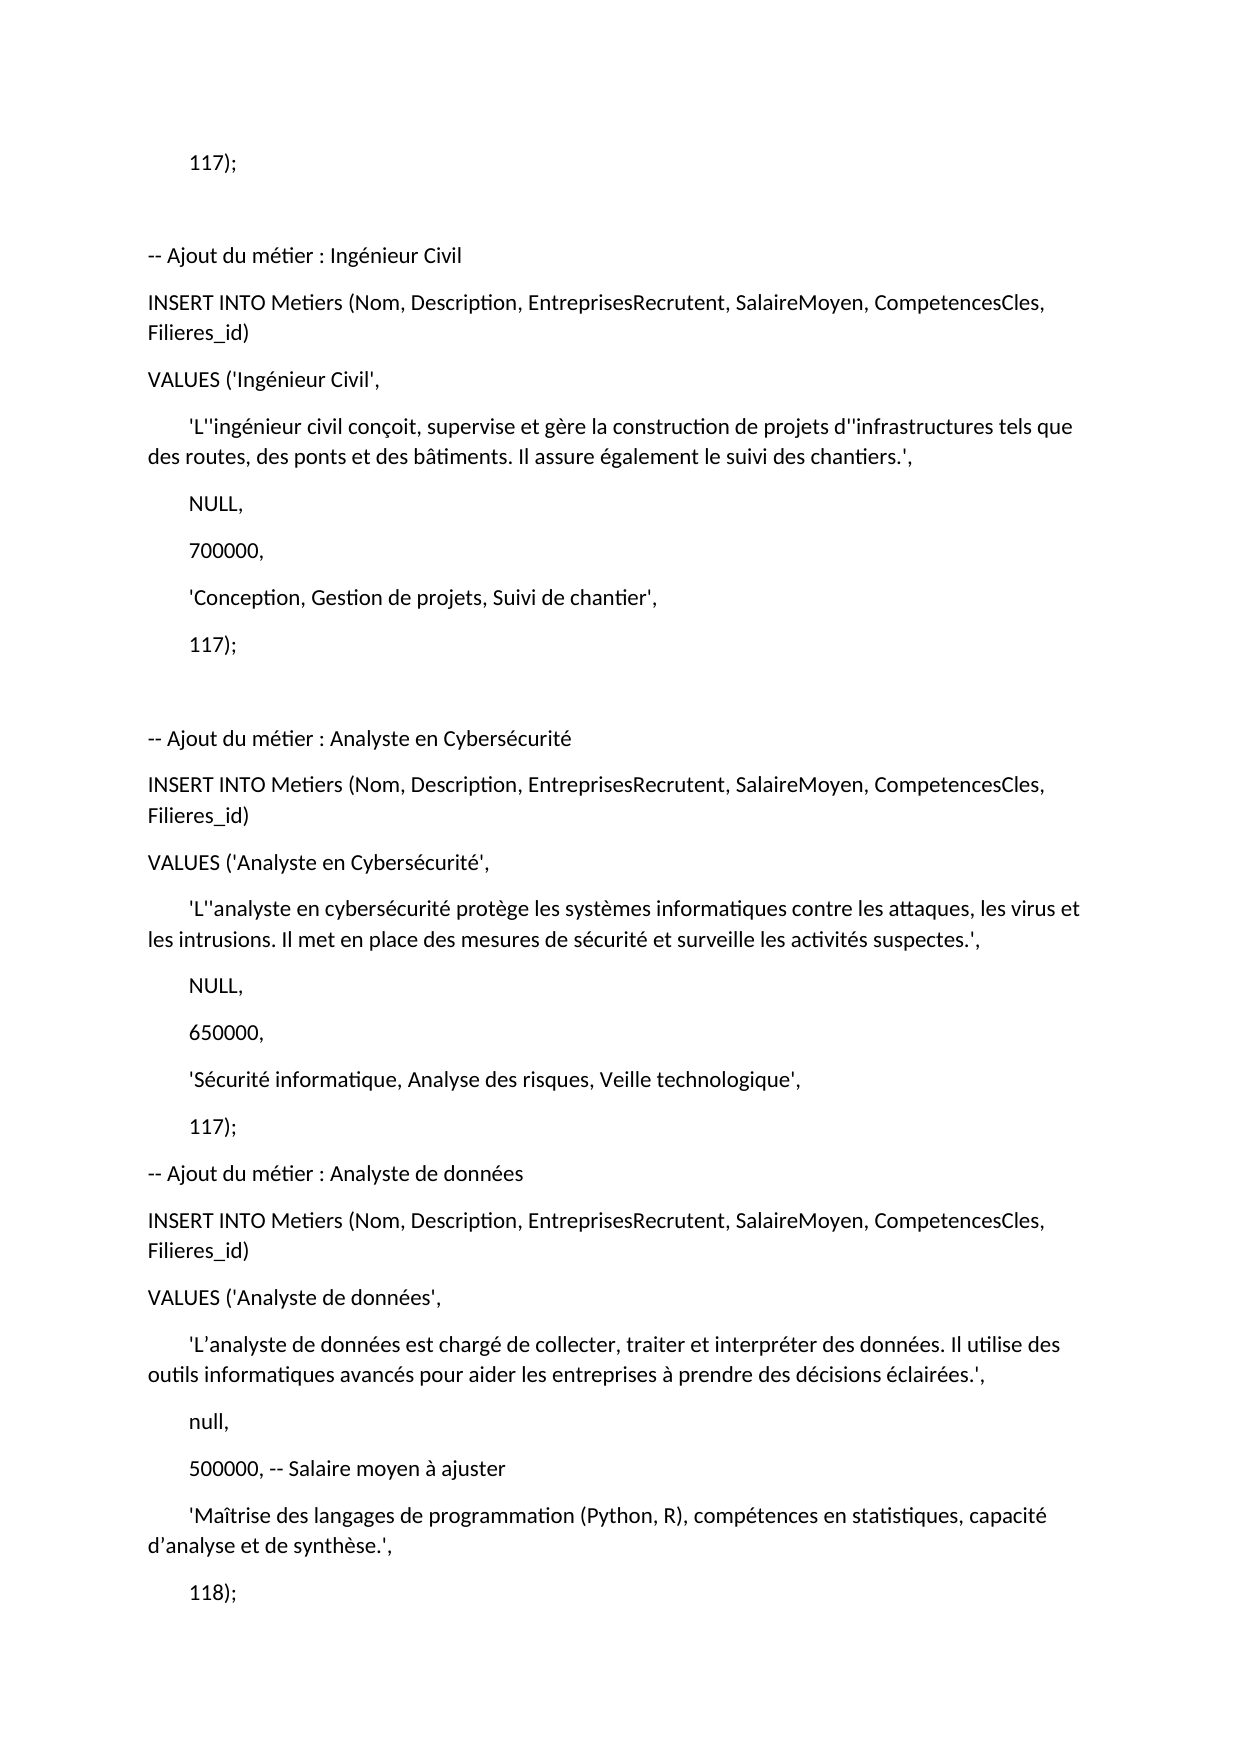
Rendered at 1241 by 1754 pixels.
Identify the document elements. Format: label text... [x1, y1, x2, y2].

text 117); [148, 148, 1093, 176]
text INSERT INTO Metiers (Nom, Description, EntreprisesRecrutent, SalaireMoyen, CompetencesCles, Filieres_id) [148, 288, 1093, 346]
text 117); [148, 630, 1093, 658]
text NULL, [148, 972, 1093, 999]
text 'Conception, Gestion de projets, Suivi de chantier', [148, 583, 1093, 611]
text 700000, [148, 536, 1093, 564]
text VALUES ('Analyste en Cybersécurité', [148, 848, 1093, 876]
text null, [148, 1407, 1093, 1435]
text -- Ajout du métier : Analyste de données [148, 1159, 1093, 1187]
text 'Maîtrise des langages de programmation (Python, R), compétences en statistiques, capacité d’analyse et de synthèse.', [148, 1501, 1093, 1559]
text 650000, [148, 1018, 1093, 1046]
text -- Ajout du métier : Ingénieur Civil [148, 241, 1093, 269]
text -- Ajout du métier : Analyste en Cybersécurité [148, 724, 1093, 752]
text 'L''analyste en cybersécurité protège les systèmes informatiques contre les attaques, les virus et les intrusions. Il met en place des mesures de sécurité et surveille les activités suspectes.', [148, 894, 1093, 953]
text 'L’analyste de données est chargé de collecter, traiter et interpréter des données. Il utilise des outils informatiques avancés pour aider les entreprises à prendre des décisions éclairées.', [148, 1330, 1093, 1388]
text 500000, -- Salaire moyen à ajuster [148, 1454, 1093, 1482]
text 117); [148, 1112, 1093, 1140]
text VALUES ('Analyste de données', [148, 1283, 1093, 1311]
text INSERT INTO Metiers (Nom, Description, EntreprisesRecrutent, SalaireMoyen, CompetencesCles, Filieres_id) [148, 771, 1093, 829]
text NULL, [148, 489, 1093, 517]
text VALUES ('Ingénieur Civil', [148, 365, 1093, 393]
text 'L''ingénieur civil conçoit, supervise et gère la construction de projets d''infrastructures tels que des routes, des ponts et des bâtiments. Il assure également le suivi des chantiers.', [148, 412, 1093, 470]
text 118); [148, 1578, 1093, 1606]
text INSERT INTO Metiers (Nom, Description, EntreprisesRecrutent, SalaireMoyen, CompetencesCles, Filieres_id) [148, 1206, 1093, 1264]
text 'Sécurité informatique, Analyse des risques, Veille technologique', [148, 1065, 1093, 1093]
